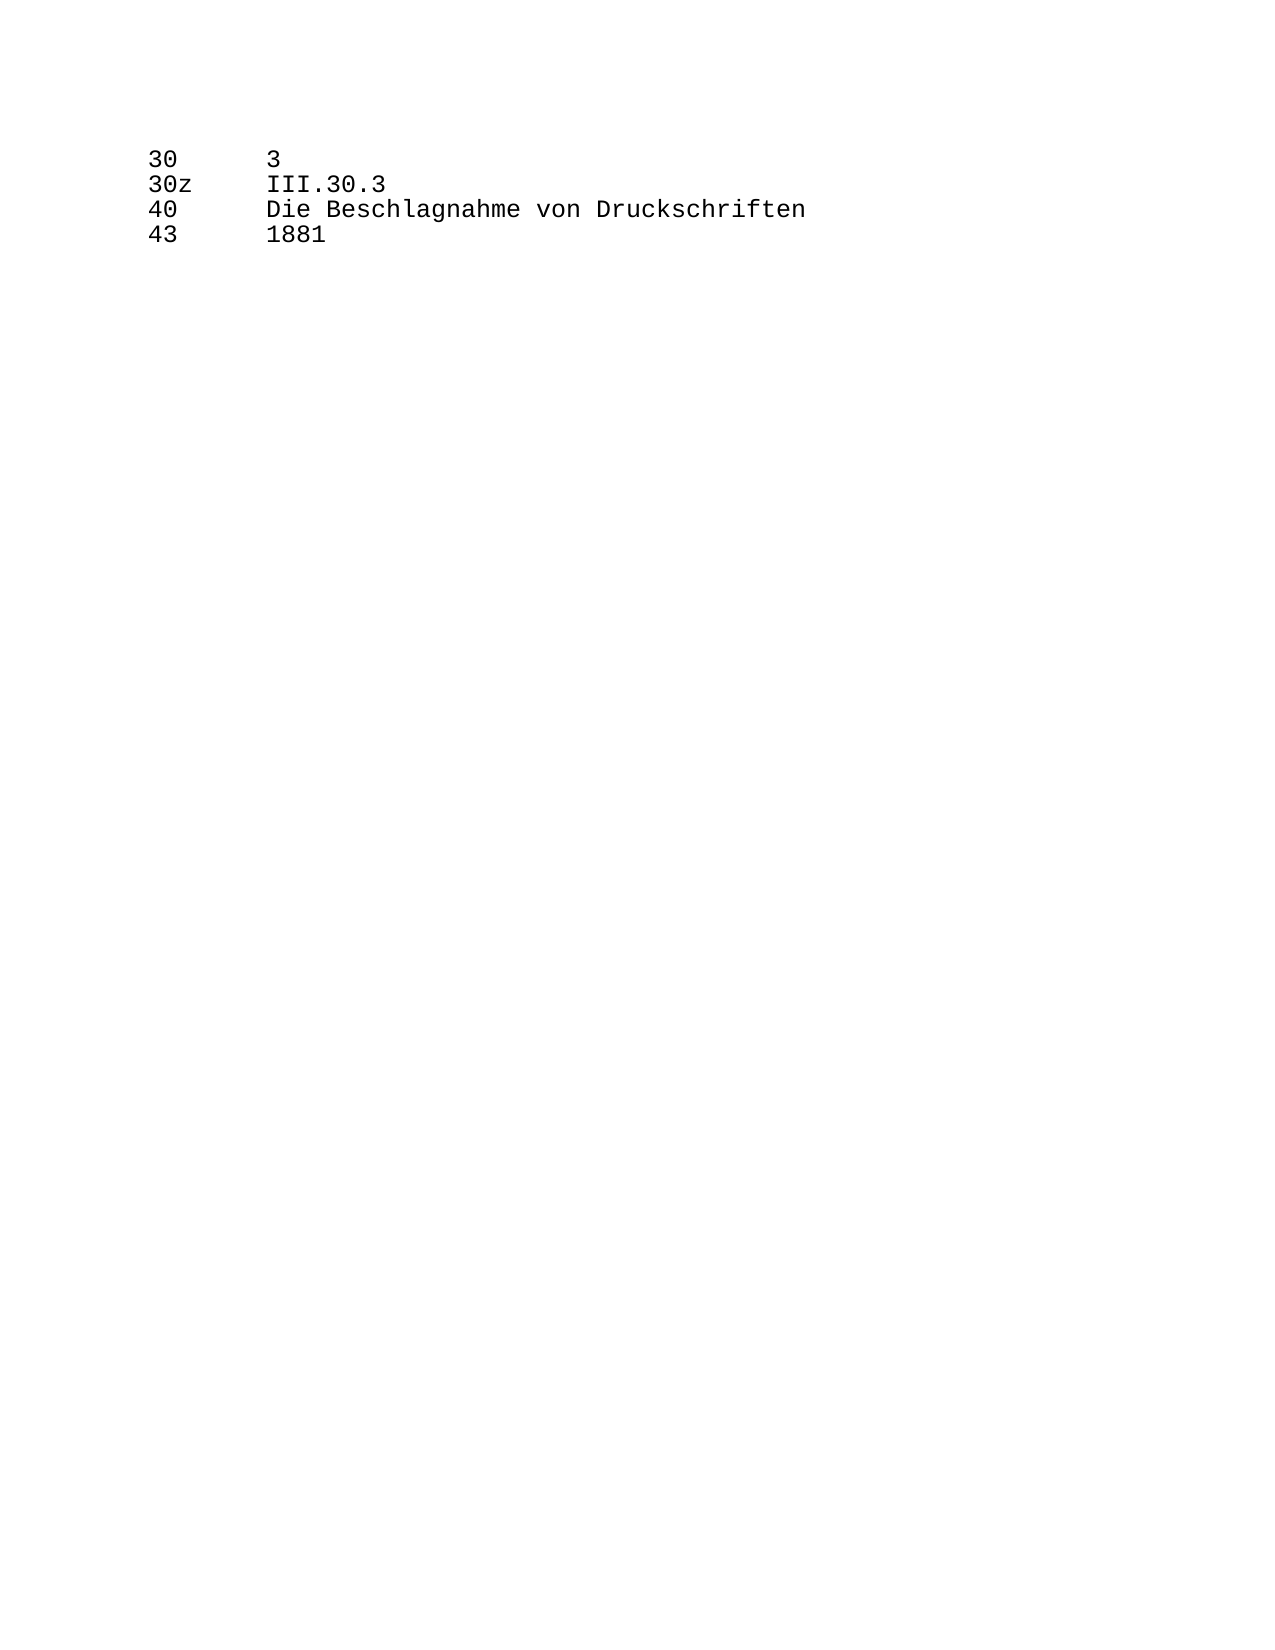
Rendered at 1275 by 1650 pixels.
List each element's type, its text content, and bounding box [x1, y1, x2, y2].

text 40 Die s[Beschlagnahme von Druckschriften]s [148, 198, 1127, 223]
text 30z III.30.3 [148, 173, 1127, 198]
text 30 3 [148, 148, 1127, 173]
text 43 1881 [148, 223, 1127, 248]
